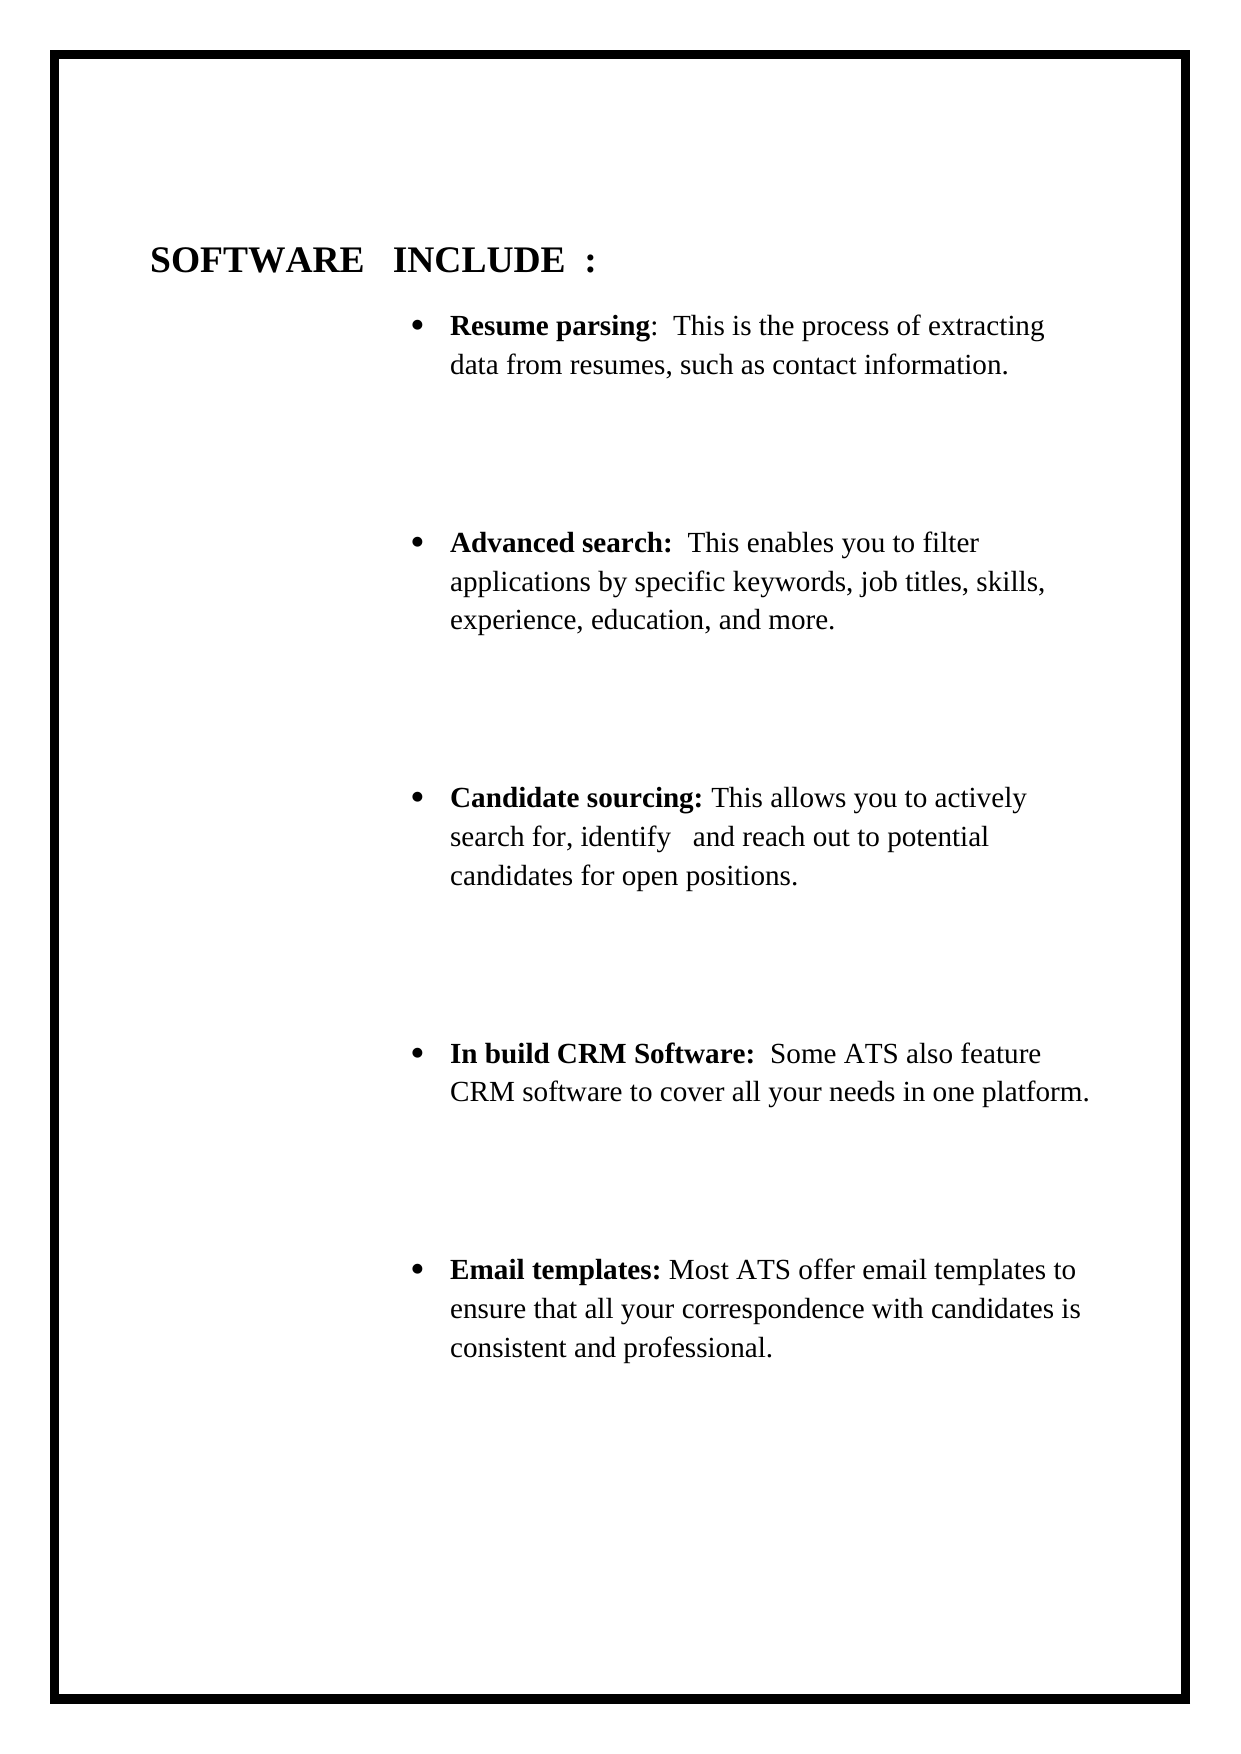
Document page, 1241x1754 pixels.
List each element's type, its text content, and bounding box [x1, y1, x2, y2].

text SOFTWARE INCLUDE : [150, 238, 1090, 281]
list Candidate sourcing: This allows you to actively search for, identify and reach out to potential candidates for open positions. [412, 780, 1090, 891]
list Resume parsing: This is the process of extracting data from resumes, such as contact information. [412, 308, 1090, 381]
list Email templates: Most ATS offer email templates to ensure that all your correspondence with candidates is consistent and professional. [412, 1252, 1090, 1363]
list In build CRM Software: Some ATS also feature CRM software to cover all your needs in one platform. [412, 1036, 1090, 1108]
list Advanced search: This enables you to filter applications by specific keywords, job titles, skills, experience, education, and more. [412, 525, 1090, 636]
